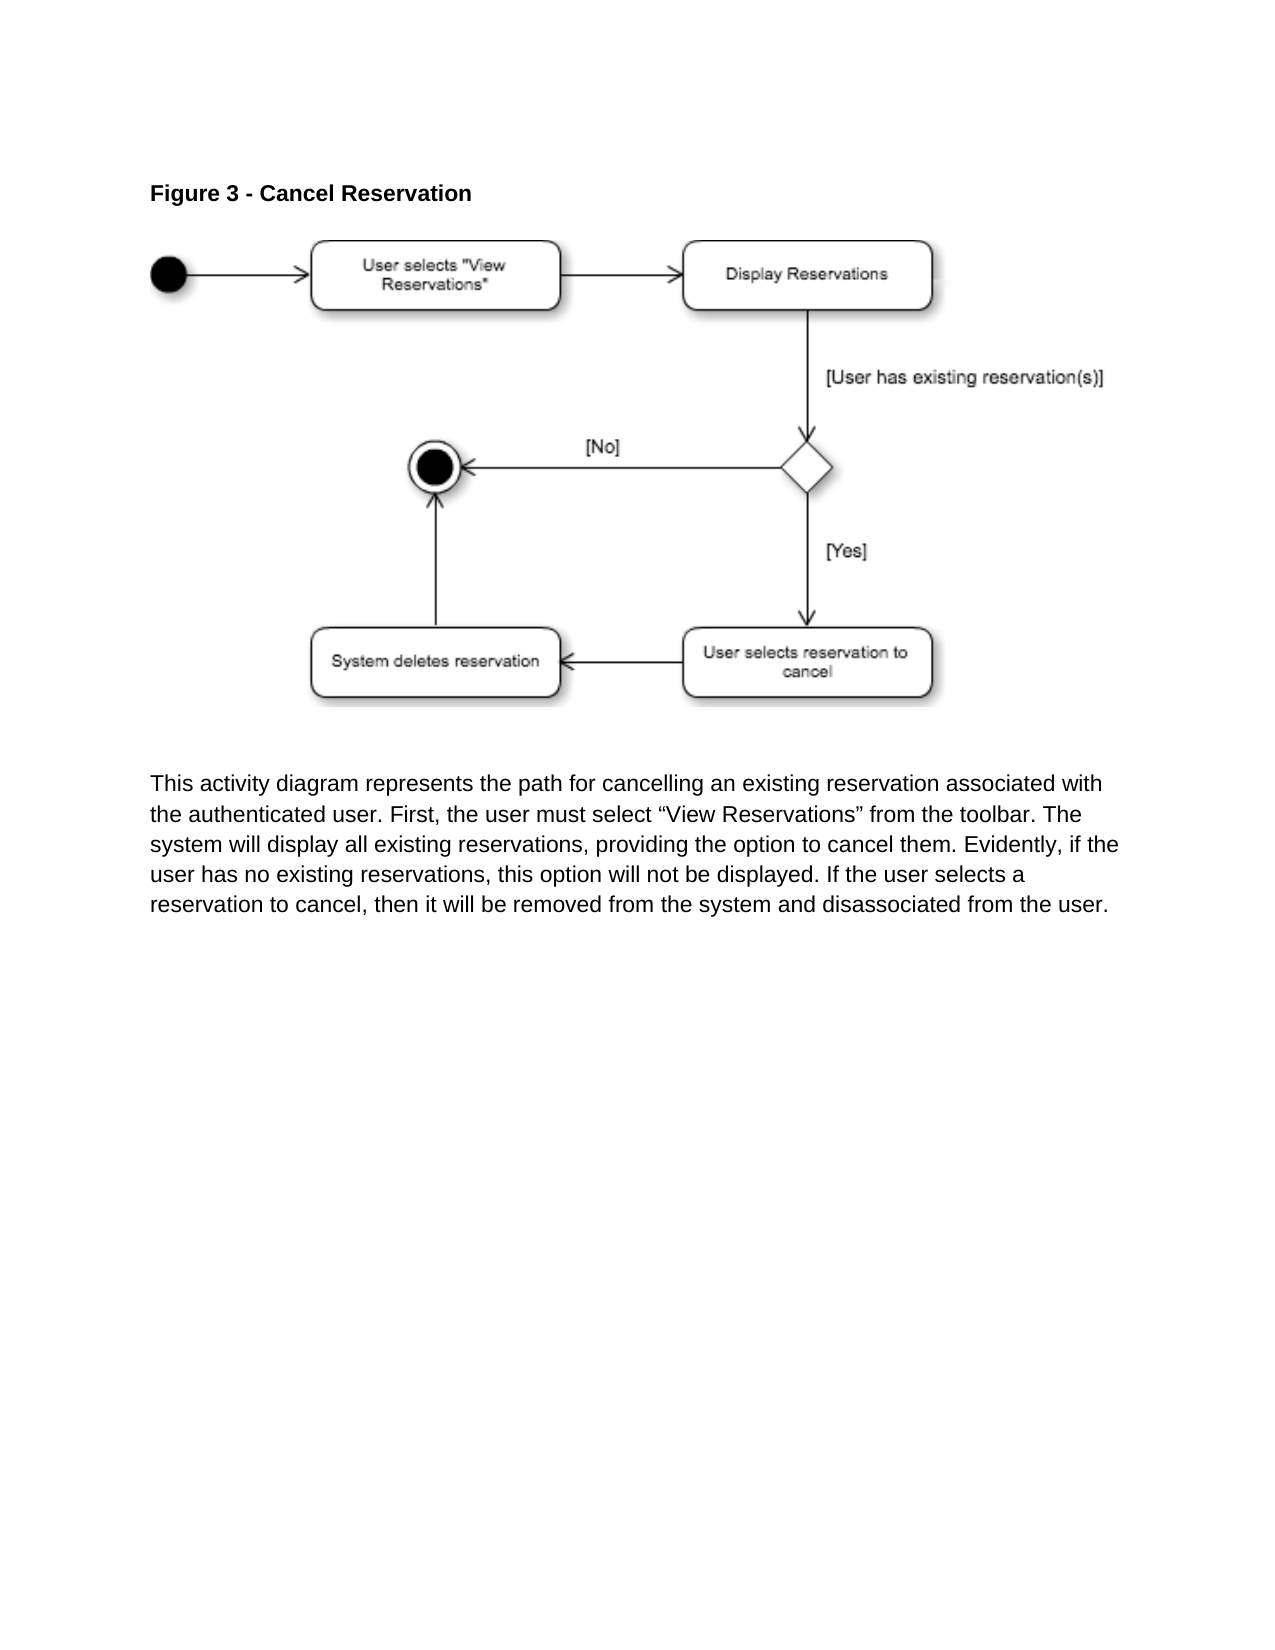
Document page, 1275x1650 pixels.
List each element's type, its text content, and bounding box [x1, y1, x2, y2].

text This activity diagram represents the path for cancelling an existing reservation associated with the authenticated user. First, the user must select “View Reservations” from the toolbar. The system will display all existing reservations, providing the option to cancel them. Evidently, if the user has no existing reservations, this option will not be displayed. If the user selects a reservation to cancel, then it will be removed from the system and disassociated from the user. [150, 770, 1125, 918]
text Figure 3 - Cancel Reservation [150, 180, 1125, 207]
picture [150, 240, 1134, 707]
